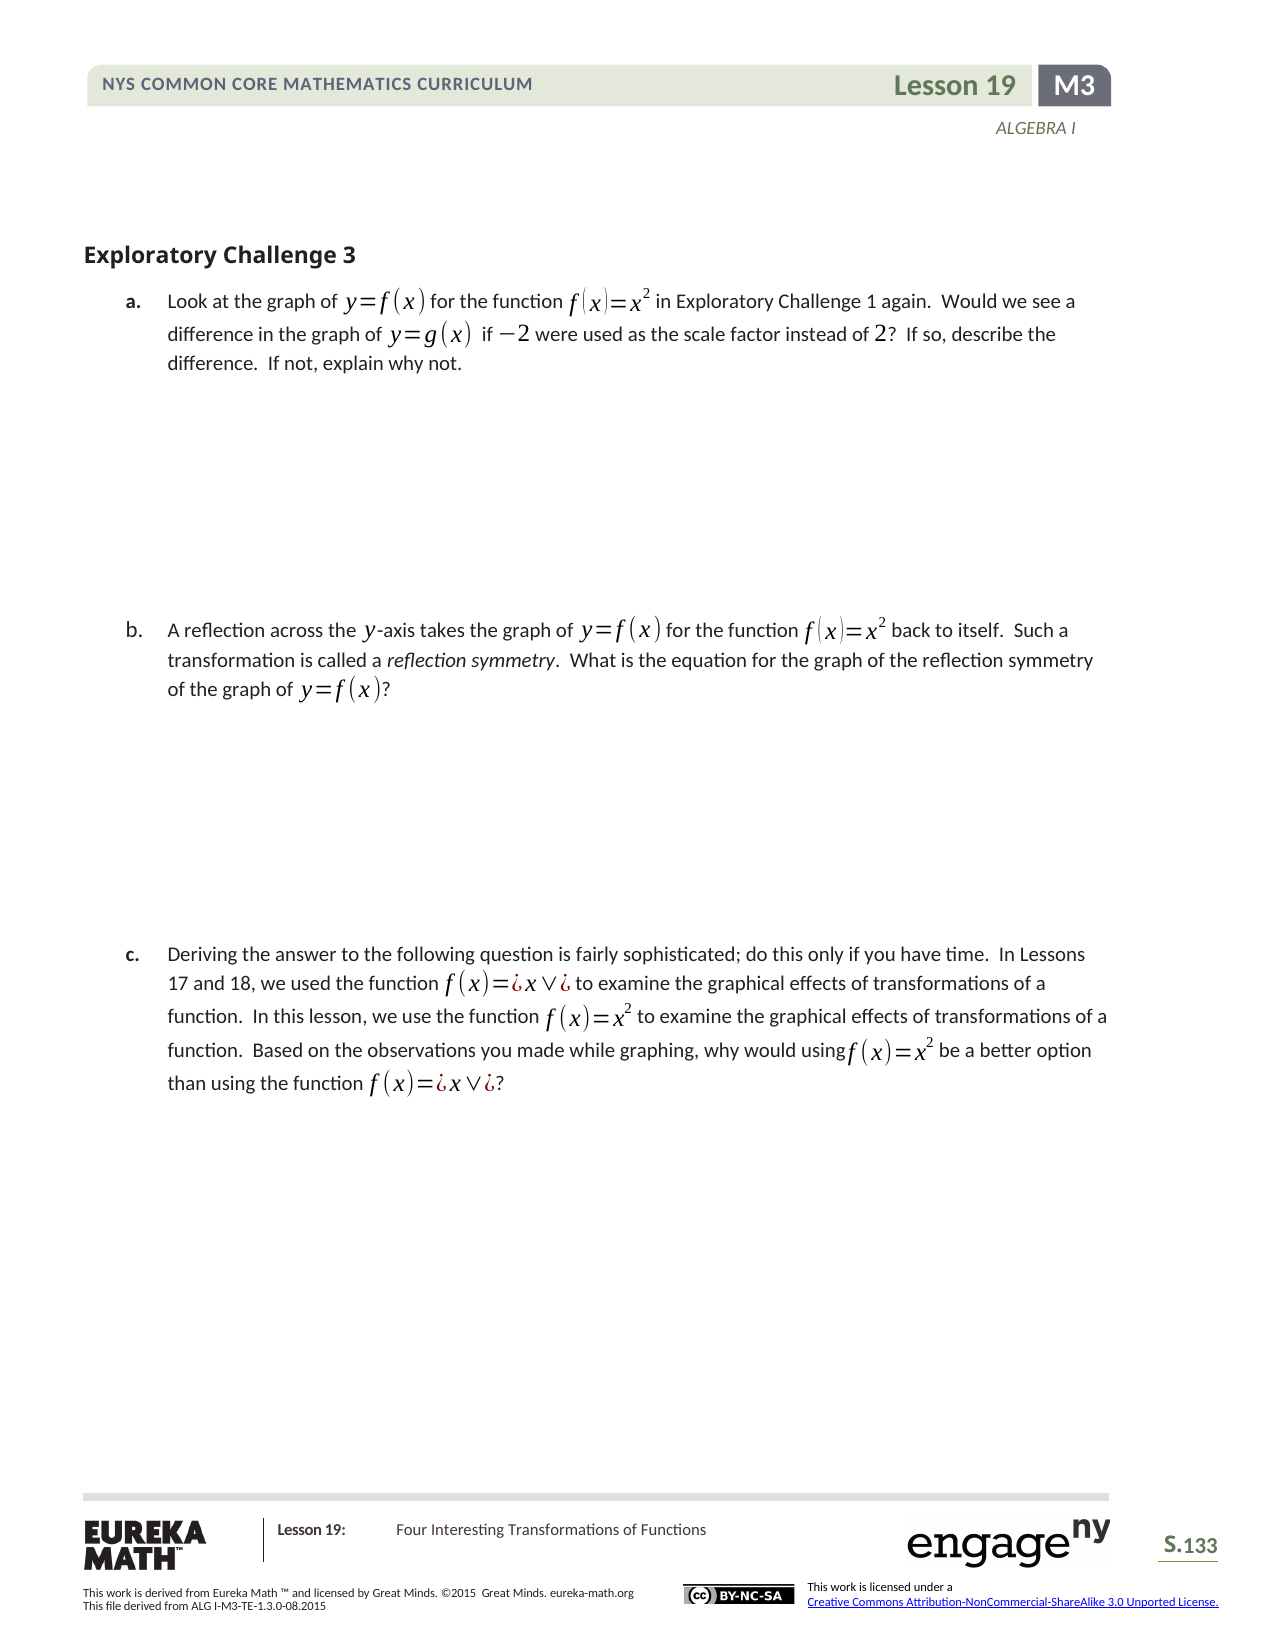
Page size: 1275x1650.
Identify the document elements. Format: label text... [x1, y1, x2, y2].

text Exploratory Challenge 3 [83, 239, 1108, 270]
picture [906, 1515, 1110, 1569]
list Look at the graph of for the function in Exploratory Challenge 1 again. Would we see a difference in the graph of if were used as the scale factor instead of ? If so, describe the difference. If not, explain why not. [125, 284, 1108, 375]
list A reflection across the -axis takes the graph of for the function back to itself. Such a transformation is called a reflection symmetry. What is the equation for the graph of the reflection symmetry of the graph of ? [125, 613, 1108, 704]
picture [74, 1513, 209, 1574]
list Deriving the answer to the following question is fairly sophisticated; do this only if you have time. In Lessons 17 and 18, we used the function to examine the graphical effects of transformations of a function. In this lesson, we use the function to examine the graphical effects of transformations of a function. Based on the observations you made while graphing, why would using be a better option than using the function ? [125, 942, 1108, 1098]
picture [681, 1584, 794, 1604]
